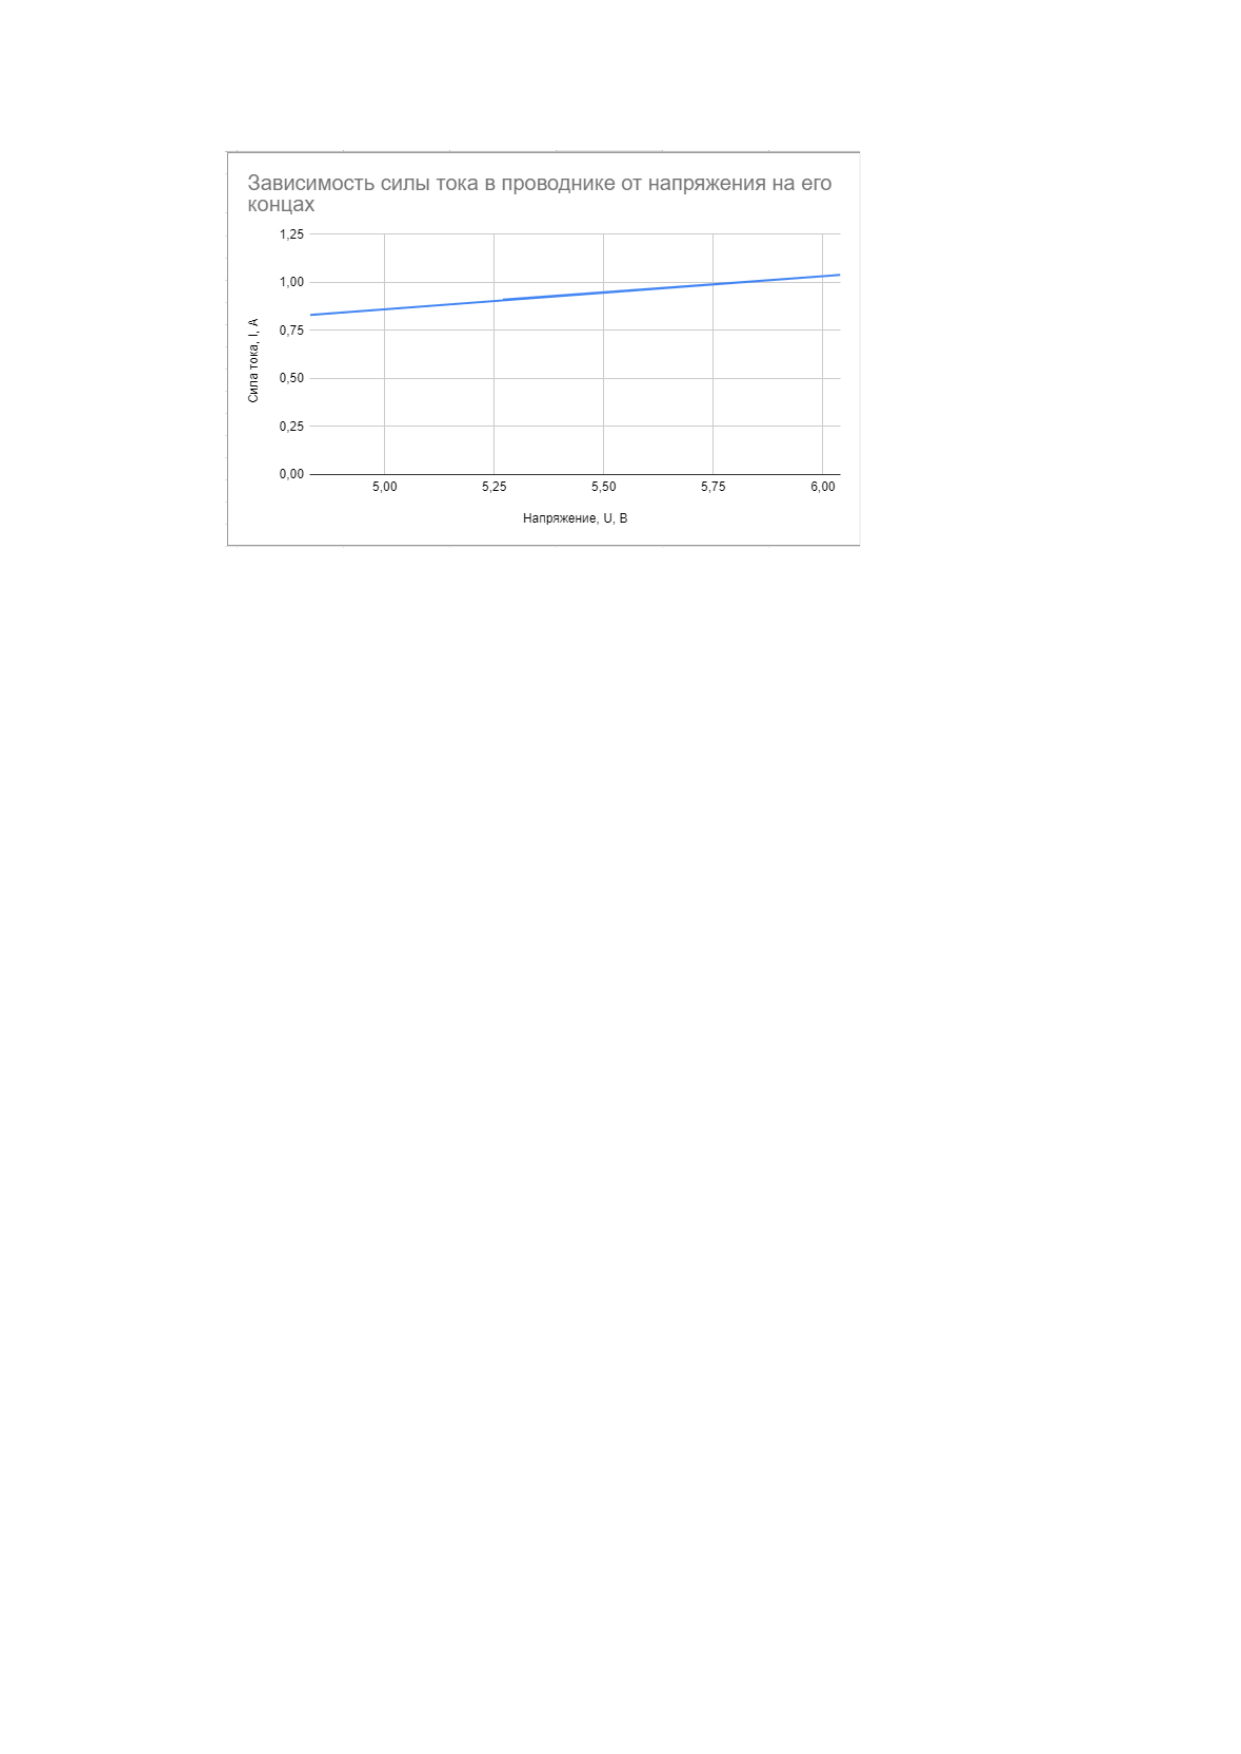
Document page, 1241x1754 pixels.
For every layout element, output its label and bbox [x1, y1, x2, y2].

picture [225, 150, 861, 548]
